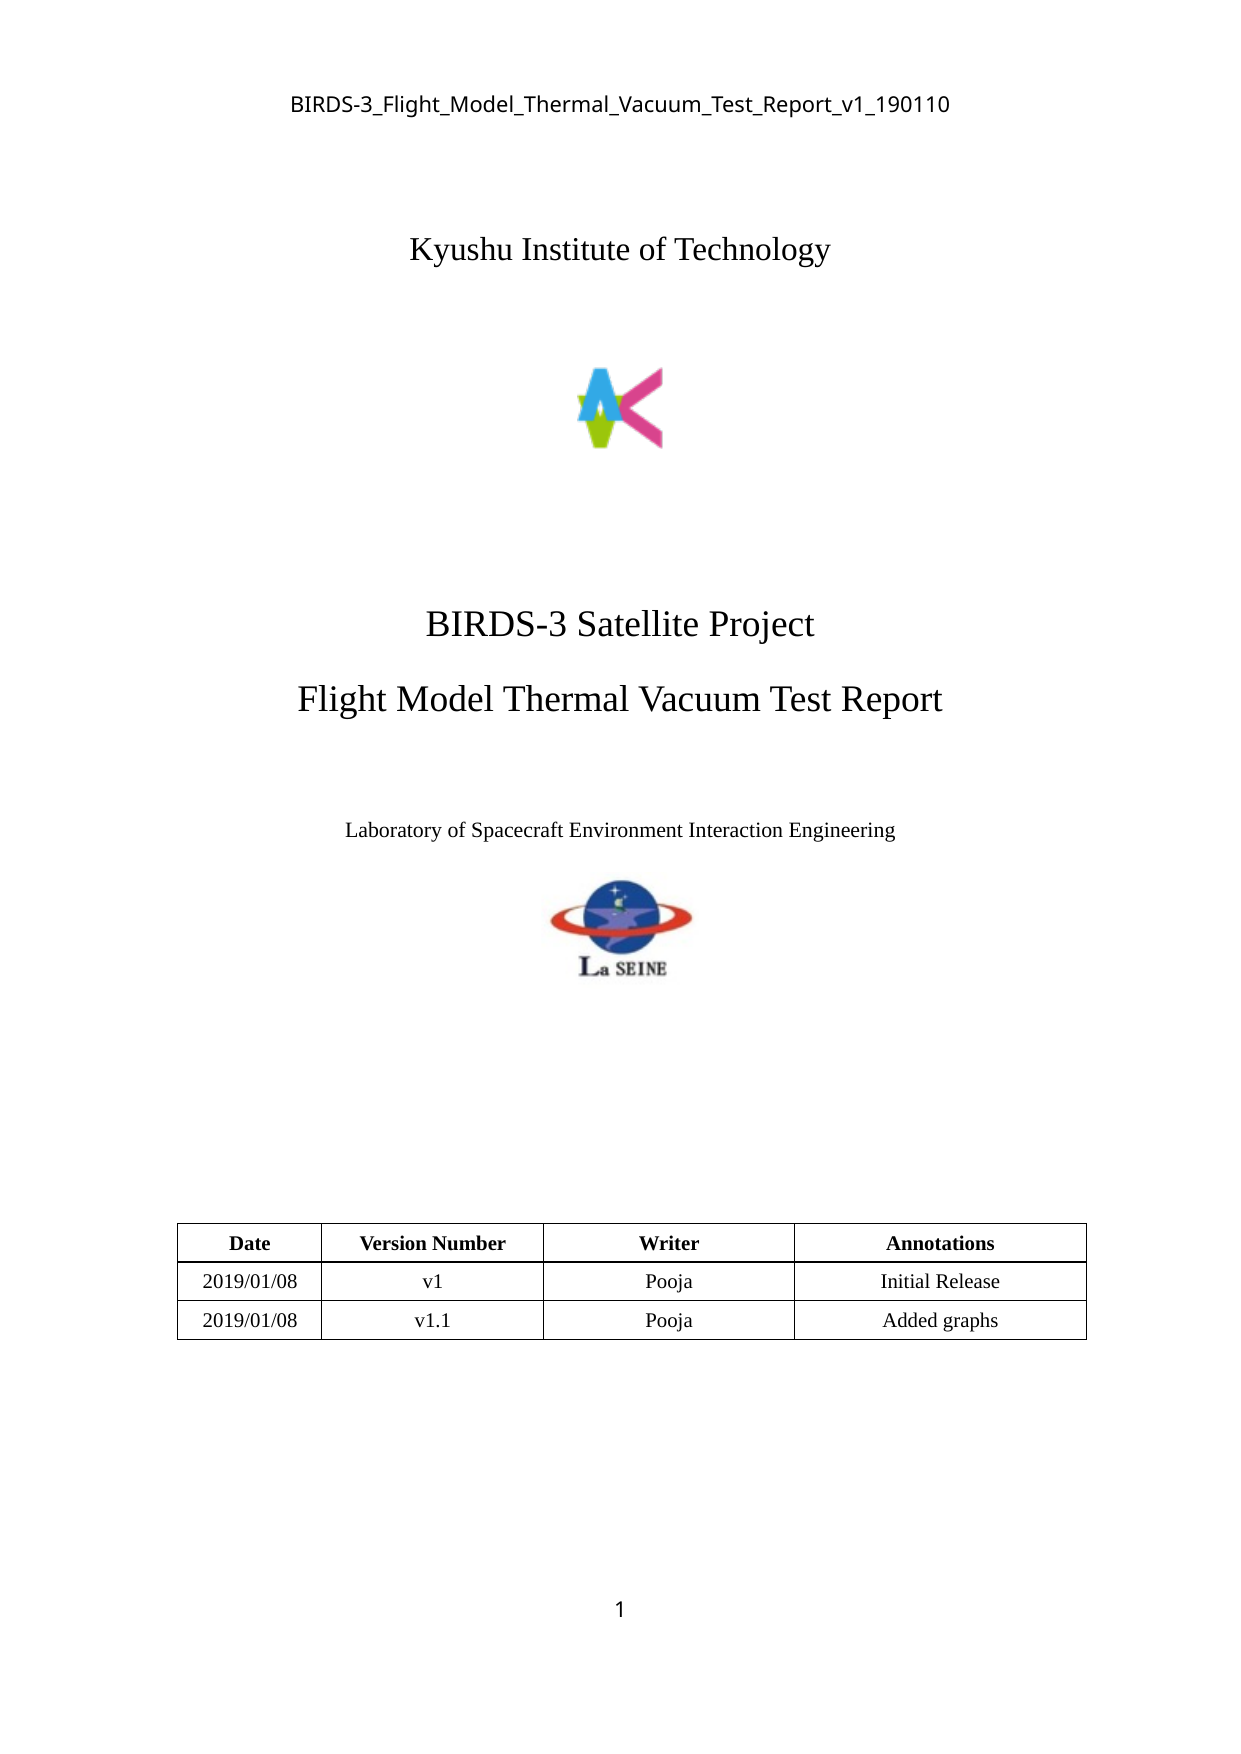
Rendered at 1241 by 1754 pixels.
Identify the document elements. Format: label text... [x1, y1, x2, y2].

table_cell v1.1 [322, 1301, 543, 1338]
table_header Date [178, 1224, 321, 1261]
table_cell Added graphs [795, 1301, 1086, 1338]
table_cell v1 [322, 1263, 543, 1300]
table_header Annotations [795, 1224, 1086, 1261]
text BIRDS-3 Satellite Project [177, 585, 1063, 660]
picture [541, 872, 699, 988]
table_header Version Number [322, 1224, 543, 1261]
table_header Writer [544, 1224, 794, 1261]
text Laboratory of Spacecraft Environment Interaction Engineering [177, 810, 1063, 848]
table_cell 2019/01/08 [178, 1263, 321, 1300]
table_cell Pooja [544, 1263, 794, 1300]
table_cell Pooja [544, 1301, 794, 1338]
text Kyushu Institute of Technology [177, 210, 1063, 285]
picture [576, 366, 664, 448]
table_cell Initial Release [795, 1263, 1086, 1300]
table_cell 2019/01/08 [178, 1301, 321, 1338]
text Flight Model Thermal Vacuum Test Report [177, 660, 1063, 735]
